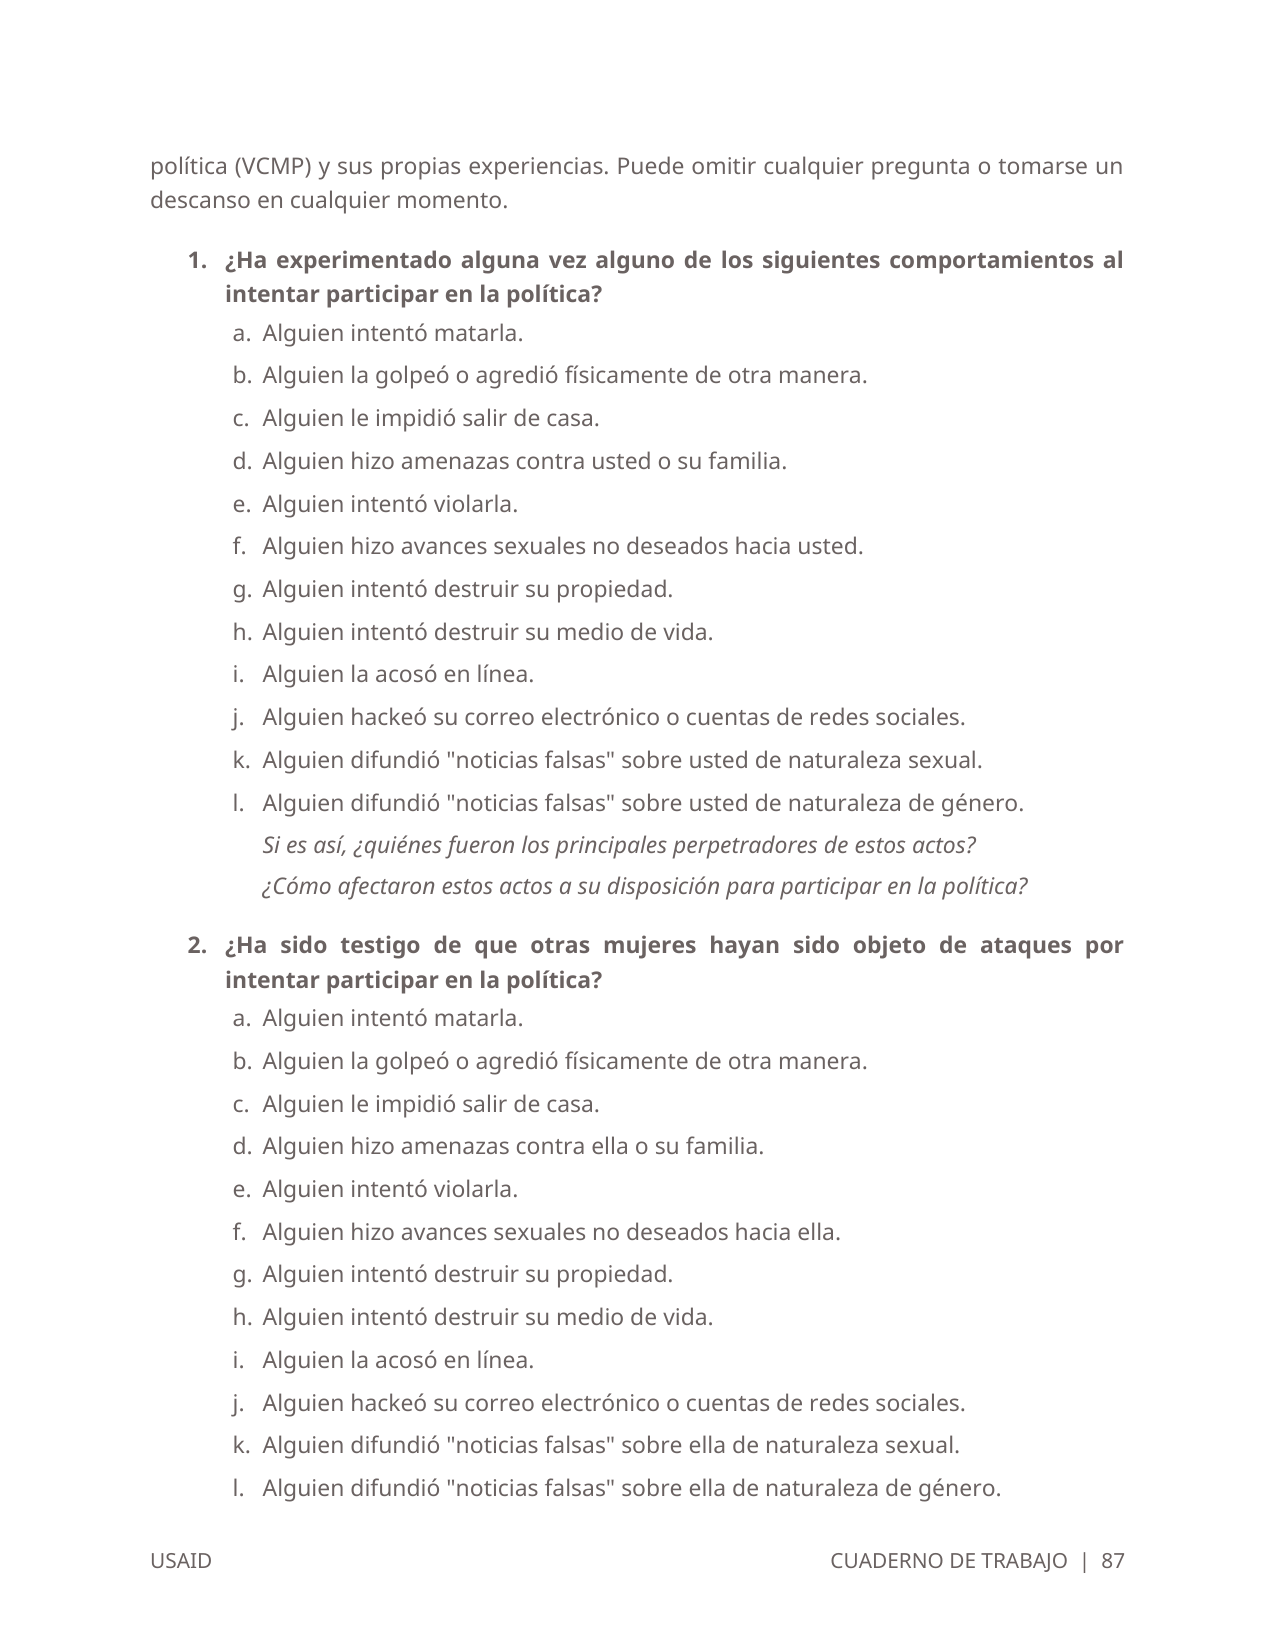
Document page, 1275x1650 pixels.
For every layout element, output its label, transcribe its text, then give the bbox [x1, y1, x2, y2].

list Alguien intentó matarla. [232, 317, 1125, 348]
list Alguien intentó destruir su medio de vida. [232, 1301, 1125, 1332]
list Alguien intentó violarla. [232, 487, 1125, 519]
list Alguien la golpeó o agredió físicamente de otra manera. [232, 1045, 1125, 1076]
list Alguien difundió "noticias falsas" sobre usted de naturaleza sexual. [232, 744, 1125, 775]
list Alguien intentó matarla. [232, 1002, 1125, 1033]
list Alguien hizo amenazas contra usted o su familia. [232, 445, 1125, 476]
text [150, 150, 1125, 216]
list Alguien intentó destruir su propiedad. [232, 573, 1125, 604]
list Alguien hizo avances sexuales no deseados hacia ella. [232, 1216, 1125, 1247]
list Alguien hizo amenazas contra ella o su familia. [232, 1130, 1125, 1161]
list Alguien difundió "noticias falsas" sobre usted de naturaleza de género. [232, 786, 1125, 818]
list Alguien hackeó su correo electrónico o cuentas de redes sociales. [232, 701, 1125, 732]
list Alguien la acosó en línea. [232, 1344, 1125, 1375]
list Alguien hizo avances sexuales no deseados hacia usted. [232, 530, 1125, 561]
list Alguien la golpeó o agredió físicamente de otra manera. [232, 359, 1125, 391]
list Alguien difundió "noticias falsas" sobre ella de naturaleza sexual. [232, 1429, 1125, 1460]
list ¿Ha sido testigo de que otras mujeres hayan sido objeto de ataques por intentar participar en la política? [187, 929, 1125, 995]
list ¿Ha experimentado alguna vez alguno de los siguientes comportamientos al intentar participar en la política? [187, 244, 1125, 309]
list Alguien le impidió salir de casa. [232, 1087, 1125, 1119]
list Alguien le impidió salir de casa. [232, 402, 1125, 433]
list Alguien intentó destruir su propiedad. [232, 1258, 1125, 1289]
list Alguien la acosó en línea. [232, 658, 1125, 689]
list Si es así, ¿quiénes fueron los principales perpetradores de estos actos? [262, 829, 1125, 860]
list Alguien intentó destruir su medio de vida. [232, 616, 1125, 647]
list Alguien intentó violarla. [232, 1173, 1125, 1204]
list Alguien difundió "noticias falsas" sobre ella de naturaleza de género. [232, 1472, 1125, 1503]
list Alguien hackeó su correo electrónico o cuentas de redes sociales. [232, 1386, 1125, 1418]
list ¿Cómo afectaron estos actos a su disposición para participar en la política? [262, 870, 1125, 901]
